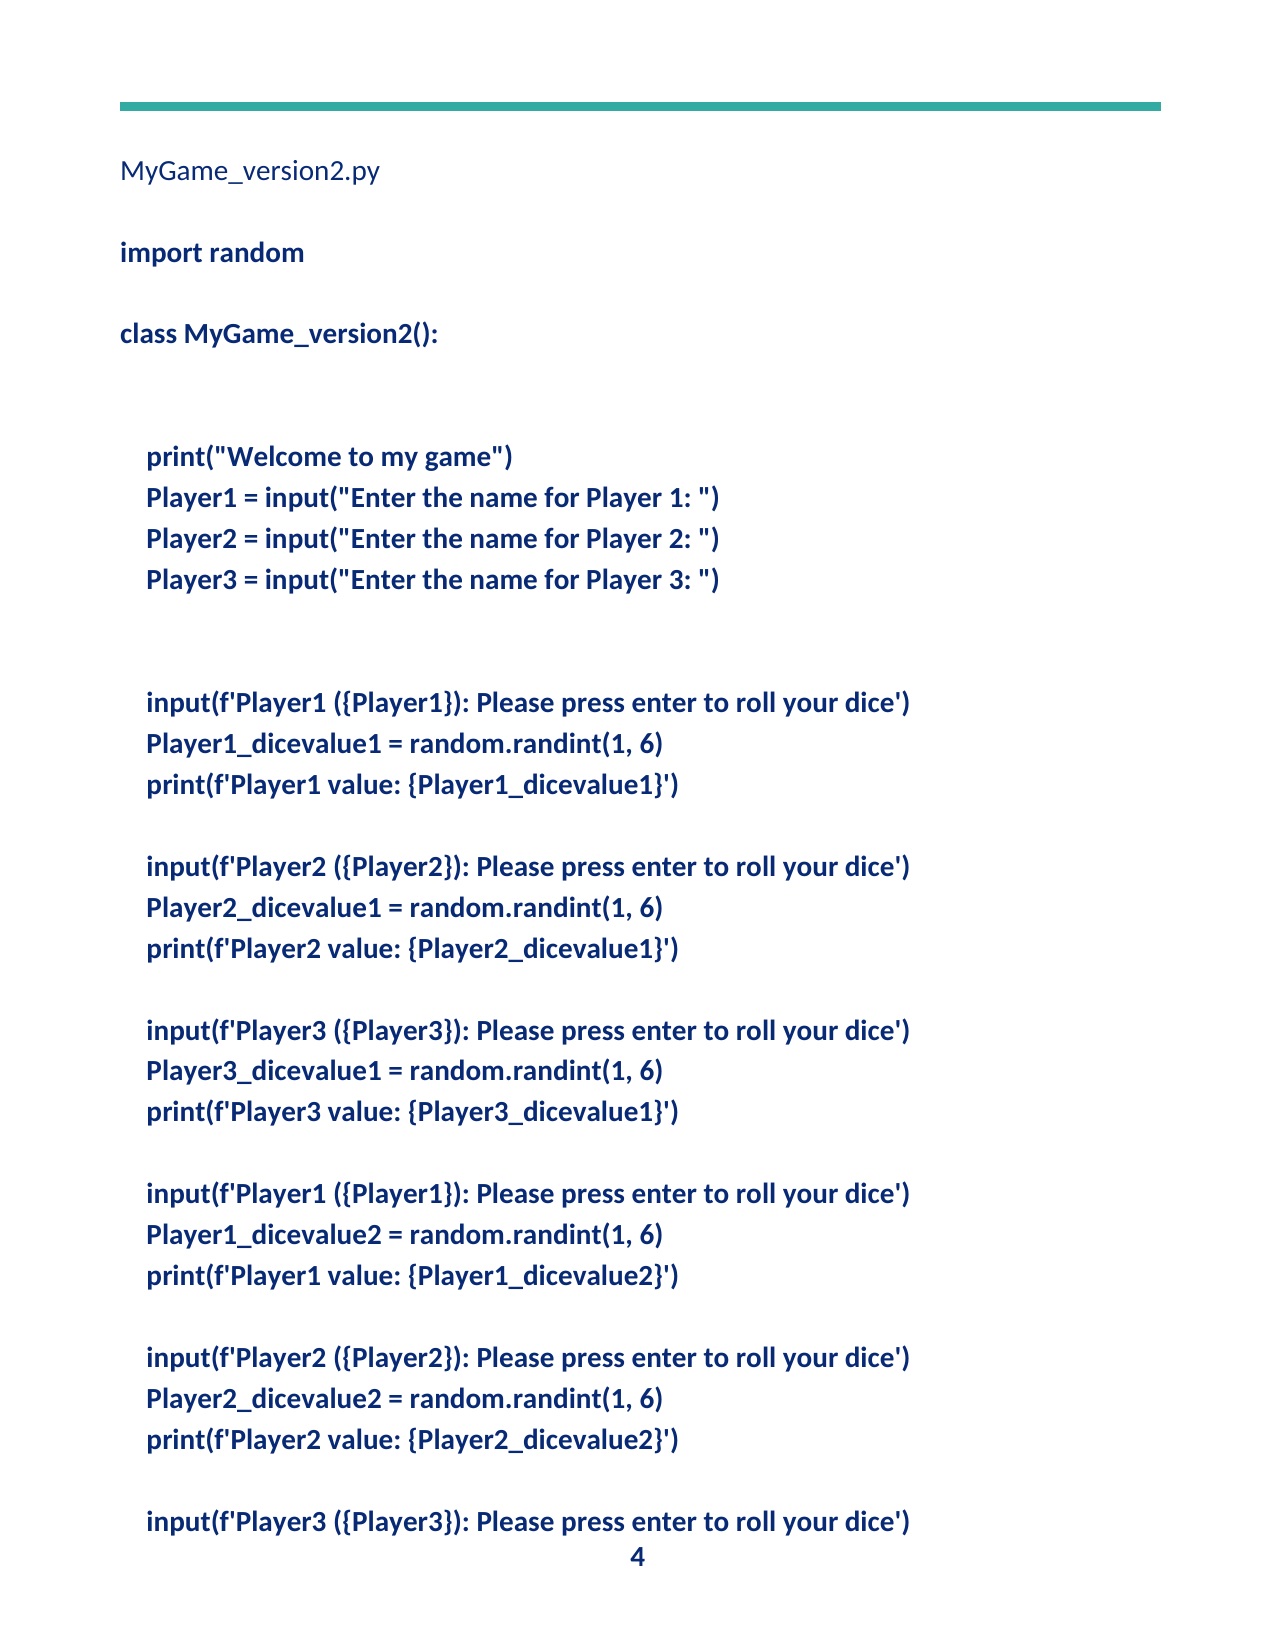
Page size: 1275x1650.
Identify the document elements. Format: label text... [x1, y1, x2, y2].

text print(f'Player1 value: {Player1_dicevalue1}') [120, 766, 1155, 802]
text Player2_dicevalue2 = random.randint(1, 6) [120, 1380, 1155, 1416]
text Player3 = input("Enter the name for Player 3: ") [120, 561, 1155, 597]
text Player2_dicevalue1 = random.randint(1, 6) [120, 889, 1155, 924]
text print(f'Player3 value: {Player3_dicevalue1}') [120, 1093, 1155, 1129]
text print(f'Player1 value: {Player1_dicevalue2}') [120, 1257, 1155, 1293]
text class MyGame_version2(): [120, 316, 1155, 351]
text Player2 = input("Enter the name for Player 2: ") [120, 520, 1155, 556]
text input(f'Player2 ({Player2}): Please press enter to roll your dice') [120, 1339, 1155, 1375]
text Player3_dicevalue1 = random.randint(1, 6) [120, 1052, 1155, 1088]
text input(f'Player3 ({Player3}): Please press enter to roll your dice') [120, 1012, 1155, 1047]
text print(f'Player2 value: {Player2_dicevalue2}') [120, 1421, 1155, 1457]
text Player1_dicevalue2 = random.randint(1, 6) [120, 1216, 1155, 1252]
text MyGame_version2.py [120, 152, 1155, 187]
text import random [120, 234, 1155, 269]
text Player1_dicevalue1 = random.randint(1, 6) [120, 725, 1155, 761]
text input(f'Player2 ({Player2}): Please press enter to roll your dice') [120, 848, 1155, 883]
text input(f'Player1 ({Player1}): Please press enter to roll your dice') [120, 1175, 1155, 1211]
text Player1 = input("Enter the name for Player 1: ") [120, 479, 1155, 515]
text print("Welcome to my game") [120, 438, 1155, 474]
text print(f'Player2 value: {Player2_dicevalue1}') [120, 930, 1155, 965]
text input(f'Player1 ({Player1}): Please press enter to roll your dice') [120, 684, 1155, 720]
text input(f'Player3 ({Player3}): Please press enter to roll your dice') [120, 1503, 1155, 1538]
